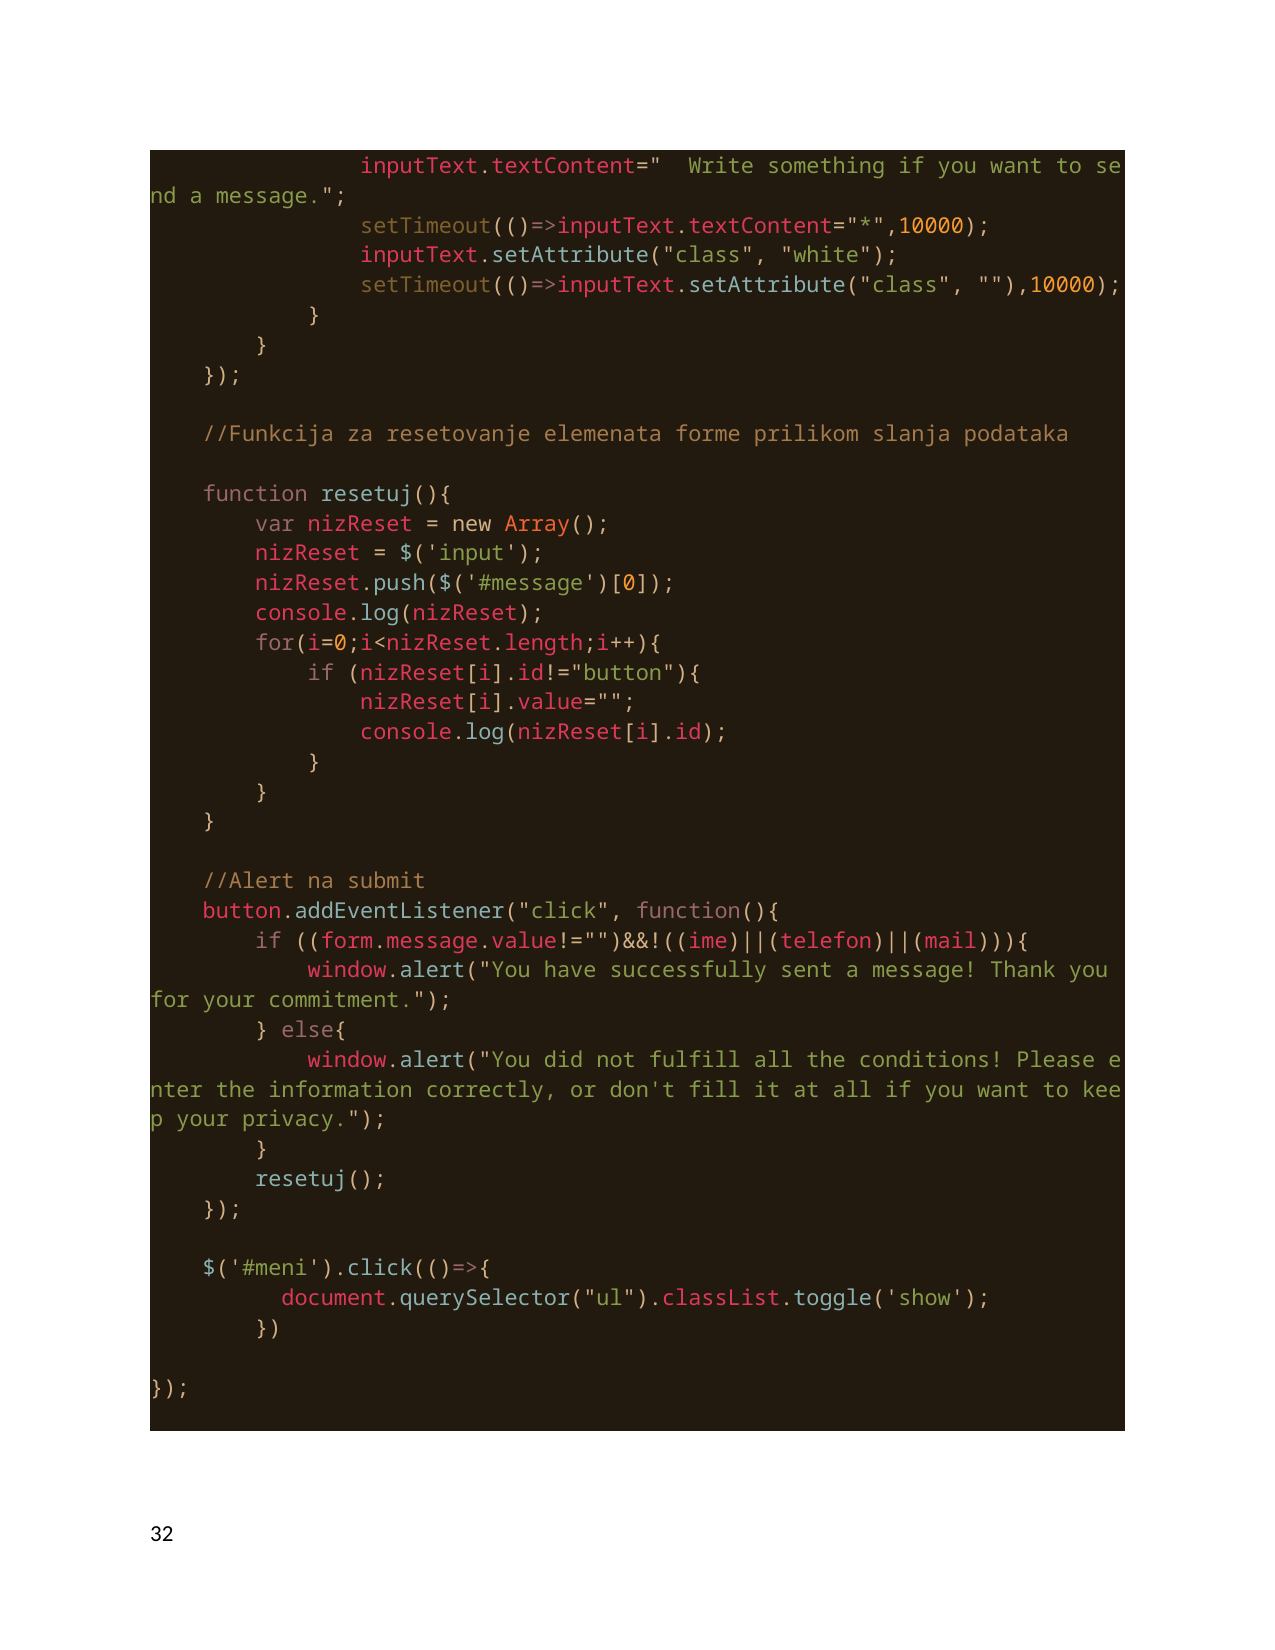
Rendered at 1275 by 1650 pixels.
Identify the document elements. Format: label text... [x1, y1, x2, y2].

text setTimeout(()=>inputText.textContent="*",10000); [150, 209, 1125, 239]
text $('#meni').click(()=>{ [150, 1252, 1125, 1282]
text } [150, 329, 1125, 358]
text nizReset.push($('#message')[0]); [150, 567, 1125, 597]
text for(i=0;i<nizReset.length;i++){ [150, 627, 1125, 656]
text } [150, 805, 1125, 835]
text if ((form.message.value!="")&&!((ime)||(telefon)||(mail))){ [150, 924, 1125, 954]
text }); [150, 1193, 1125, 1222]
text } [150, 776, 1125, 805]
text } [150, 746, 1125, 776]
text document.querySelector("ul").classList.toggle('show'); [150, 1282, 1125, 1312]
text if (nizReset[i].id!="button"){ [150, 656, 1125, 686]
text window.alert("You did not fulfill all the conditions! Please enter the information correctly, or don't fill it at all if you want to keep your privacy."); [150, 1044, 1125, 1133]
text function resetuj(){ [150, 478, 1125, 507]
text console.log(nizReset); [150, 597, 1125, 627]
text }); [150, 1371, 1125, 1401]
text } else{ [150, 1014, 1125, 1044]
text nizReset = $('input'); [150, 537, 1125, 567]
text setTimeout(()=>inputText.setAttribute("class", ""),10000); [150, 269, 1125, 299]
text inputText.setAttribute("class", "white"); [150, 239, 1125, 269]
text //Alert na submit [150, 865, 1125, 895]
text //Funkcija za resetovanje elemenata forme prilikom slanja podataka [150, 418, 1125, 448]
text console.log(nizReset[i].id); [150, 716, 1125, 746]
text }) [150, 1312, 1125, 1342]
text button.addEventListener("click", function(){ [150, 895, 1125, 924]
text }); [150, 358, 1125, 388]
text inputText.textContent=" Write something if you want to send a message."; [150, 150, 1125, 209]
text } [150, 299, 1125, 329]
text } [150, 1133, 1125, 1163]
text window.alert("You have successfully sent a message! Thank you for your commitment."); [150, 954, 1125, 1014]
text var nizReset = new Array(); [150, 507, 1125, 537]
text resetuj(); [150, 1163, 1125, 1193]
text nizReset[i].value=""; [150, 686, 1125, 716]
